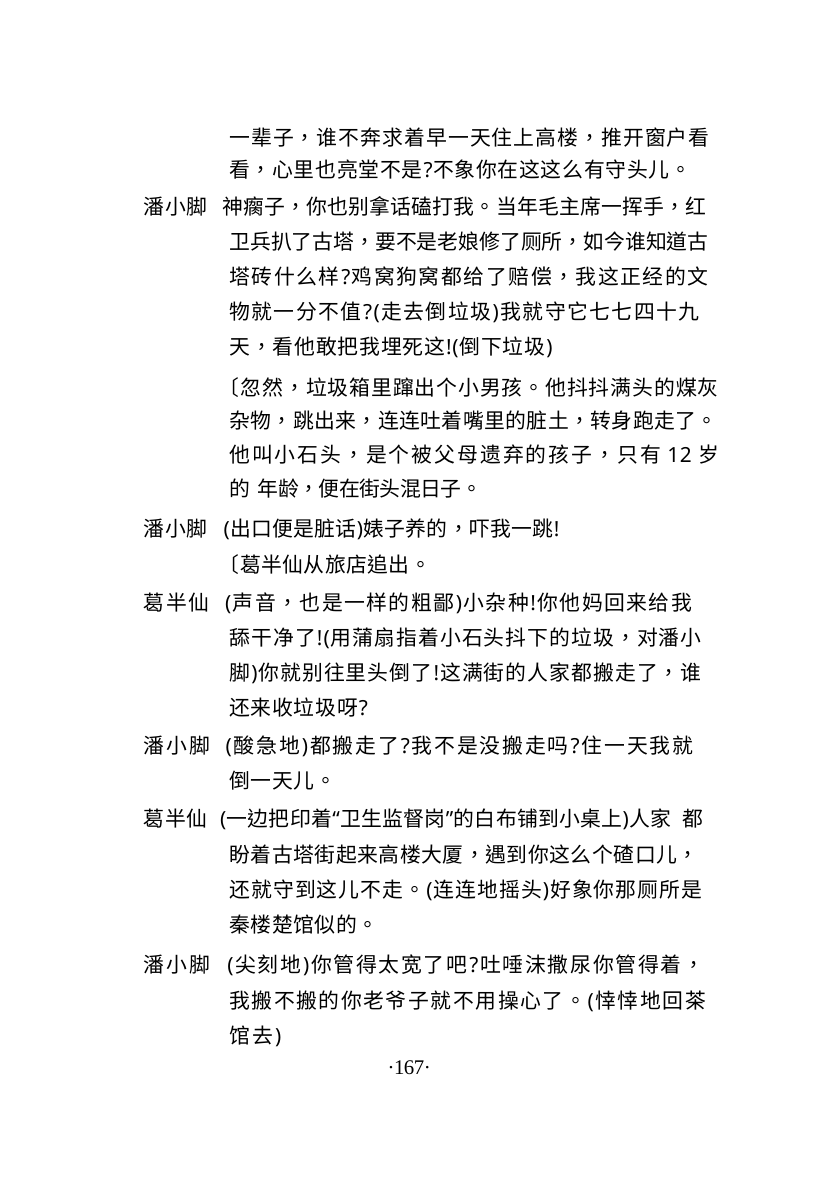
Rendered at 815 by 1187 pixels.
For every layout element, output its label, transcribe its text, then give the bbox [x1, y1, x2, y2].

text 潘小脚 (酸急地)都搬走了?我不是没搬走吗?住一天我就 倒一天儿。 [144, 731, 711, 794]
text 潘小脚 (尖刻地)你管得太宽了吧?吐唾沫撒尿你管得着， 我搬不搬的你老爷子就不用操心了。(悻悻地回茶 馆去) [144, 950, 721, 1050]
text 葛半仙 (一边把印着“卫生监督岗”的白布铺到小桌上)人家 都盼着古塔街起来高楼大厦，遇到你这么个碴口儿， 还就守到这儿不走。(连连地摇头)好象你那厕所是 秦楼楚馆似的。 [144, 804, 721, 938]
text 潘小脚 (出口便是脏话)婊子养的，吓我一跳! 〔葛半仙从旅店追出。 [144, 514, 578, 579]
text 一辈子，谁不奔求着早一天住上高楼，推开窗户看 看，心里也亮堂不是?不象你在这这么有守头儿。 [229, 123, 712, 184]
text 潘小脚 神瘸子，你也别拿话磕打我。当年毛主席一挥手，红 卫兵扒了古塔，要不是老娘修了厕所，如今谁知道古 塔砖什么样?鸡窝狗窝都给了赔偿，我这正经的文 物就一分不值?(走去倒垃圾)我就守它七七四十九 天，看他敢把我埋死这!(倒下垃圾) [144, 192, 712, 360]
text 葛半仙 (声音，也是一样的粗鄙)小杂种!你他妈回来给我 舔干净了!(用蒲扇指着小石头抖下的垃圾，对潘小 脚)你就别往里头倒了!这满街的人家都搬走了，谁 还来收垃圾呀? [144, 588, 713, 722]
text 〔忽然，垃圾箱里蹿出个小男孩。他抖抖满头的煤灰 杂物，跳出来，连连吐着嘴里的脏土，转身跑走了。 他叫小石头，是个被父母遗弃的孩子，只有12岁的 年龄，便在街头混日子。 [219, 373, 719, 503]
